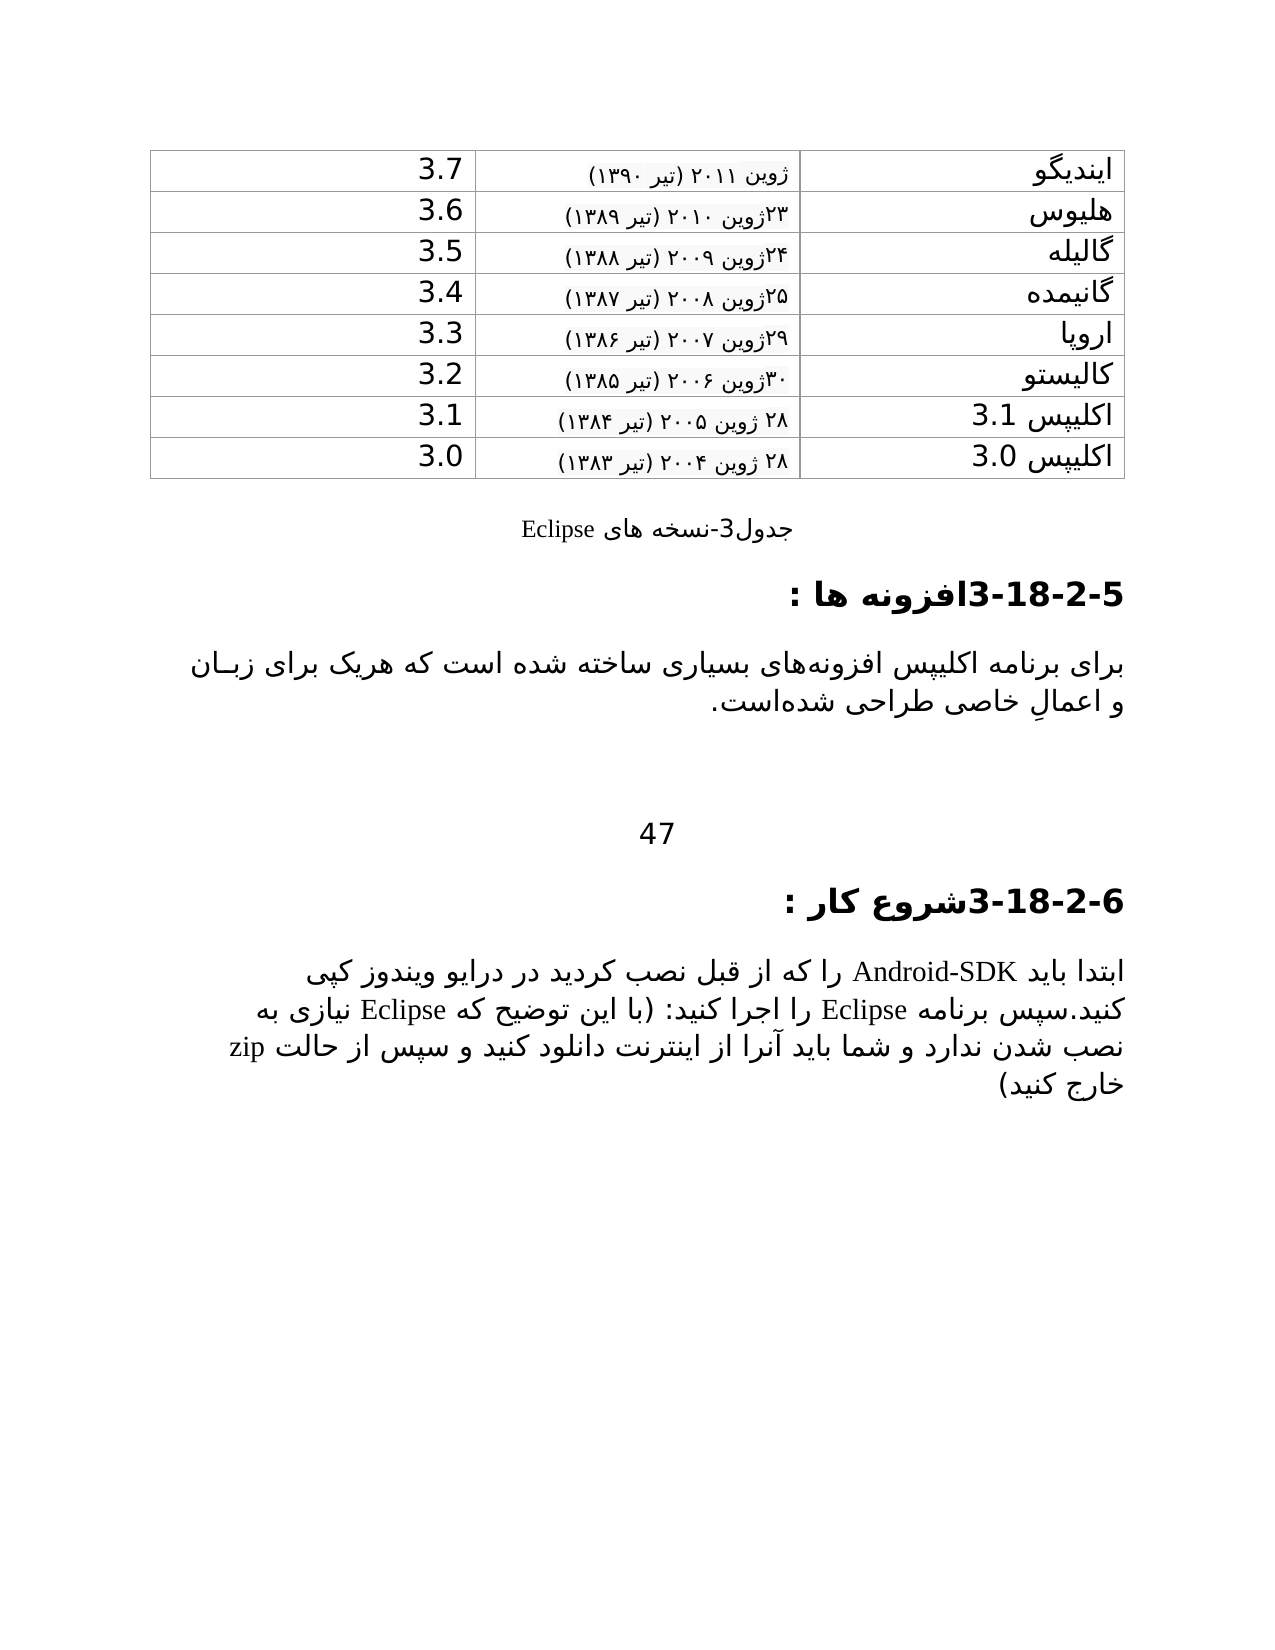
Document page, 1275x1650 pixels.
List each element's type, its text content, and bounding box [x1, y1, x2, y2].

table_cell 3.2 [151, 356, 475, 396]
table_cell ۲۳ژوین ۲۰۱۰ (تیر ۱۳۸۹) [476, 192, 799, 232]
table_cell ۲۸ ژوین ۲۰۰۴ (تیر ۱۳۸۳) [476, 438, 799, 478]
text ابتدا باید Android-SDK را که از قبل نصب کردید در درایو ویندوز کپی کنید.سپس برنامه Eclipse را اجرا کنید: (با این توضیح که Eclipse نیازی به نصب شدن ندارد و شما باید آنرا از اینترنت دانلود کنید و سپس از حالت zip خارج کنید) [190, 953, 1125, 1103]
table_cell ۲۹ژوین ۲۰۰۷ (تیر ۱۳۸۶) [476, 315, 799, 355]
table_cell گانیمده [801, 274, 1124, 314]
text جدول3-نسخه های Eclipse [190, 508, 1125, 546]
text برای برنامه اکلیپس افزونه‌های بسیاری ساخته شده است که هریک برای زبان و اعمالِ خاصی طراحی شده‌است. [190, 646, 1125, 721]
table_cell هلیوس [801, 192, 1124, 232]
text 47 [190, 816, 1125, 854]
table_cell ۲۸ ژوین ۲۰۰۵ (تیر ۱۳۸۴) [476, 397, 799, 437]
table_cell کالیستو [801, 356, 1124, 396]
table_cell اکلیپس 3.1 [801, 397, 1124, 437]
table_cell اروپا [801, 315, 1124, 355]
text 3-18-2-5افزونه ها : [190, 575, 1125, 616]
text 3-18-2-6شروع کار : [190, 883, 1125, 924]
table_cell ۲۴ژوین ۲۰۰۹ (تیر ۱۳۸۸) [476, 233, 799, 273]
table_cell ۳۰ژوین ۲۰۰۶ (تیر ۱۳۸۵) [476, 356, 799, 396]
table_cell ژوین ۲۰۱۱ (تیر ۱۳۹۰) [476, 151, 799, 191]
table_cell 3.5 [151, 233, 475, 273]
table_cell گالیله [801, 233, 1124, 273]
table_cell ۲۵ژوین ۲۰۰۸ (تیر ۱۳۸۷) [476, 274, 799, 314]
table_cell 3.7 [151, 151, 475, 191]
table_cell 3.1 [151, 397, 475, 437]
table_cell 3.3 [151, 315, 475, 355]
table_cell اکلیپس 3.0 [801, 438, 1124, 478]
table_cell 3.6 [151, 192, 475, 232]
table_cell 3.0 [151, 438, 475, 478]
table_cell ایندیگو [801, 151, 1124, 191]
table_cell 3.4 [151, 274, 475, 314]
